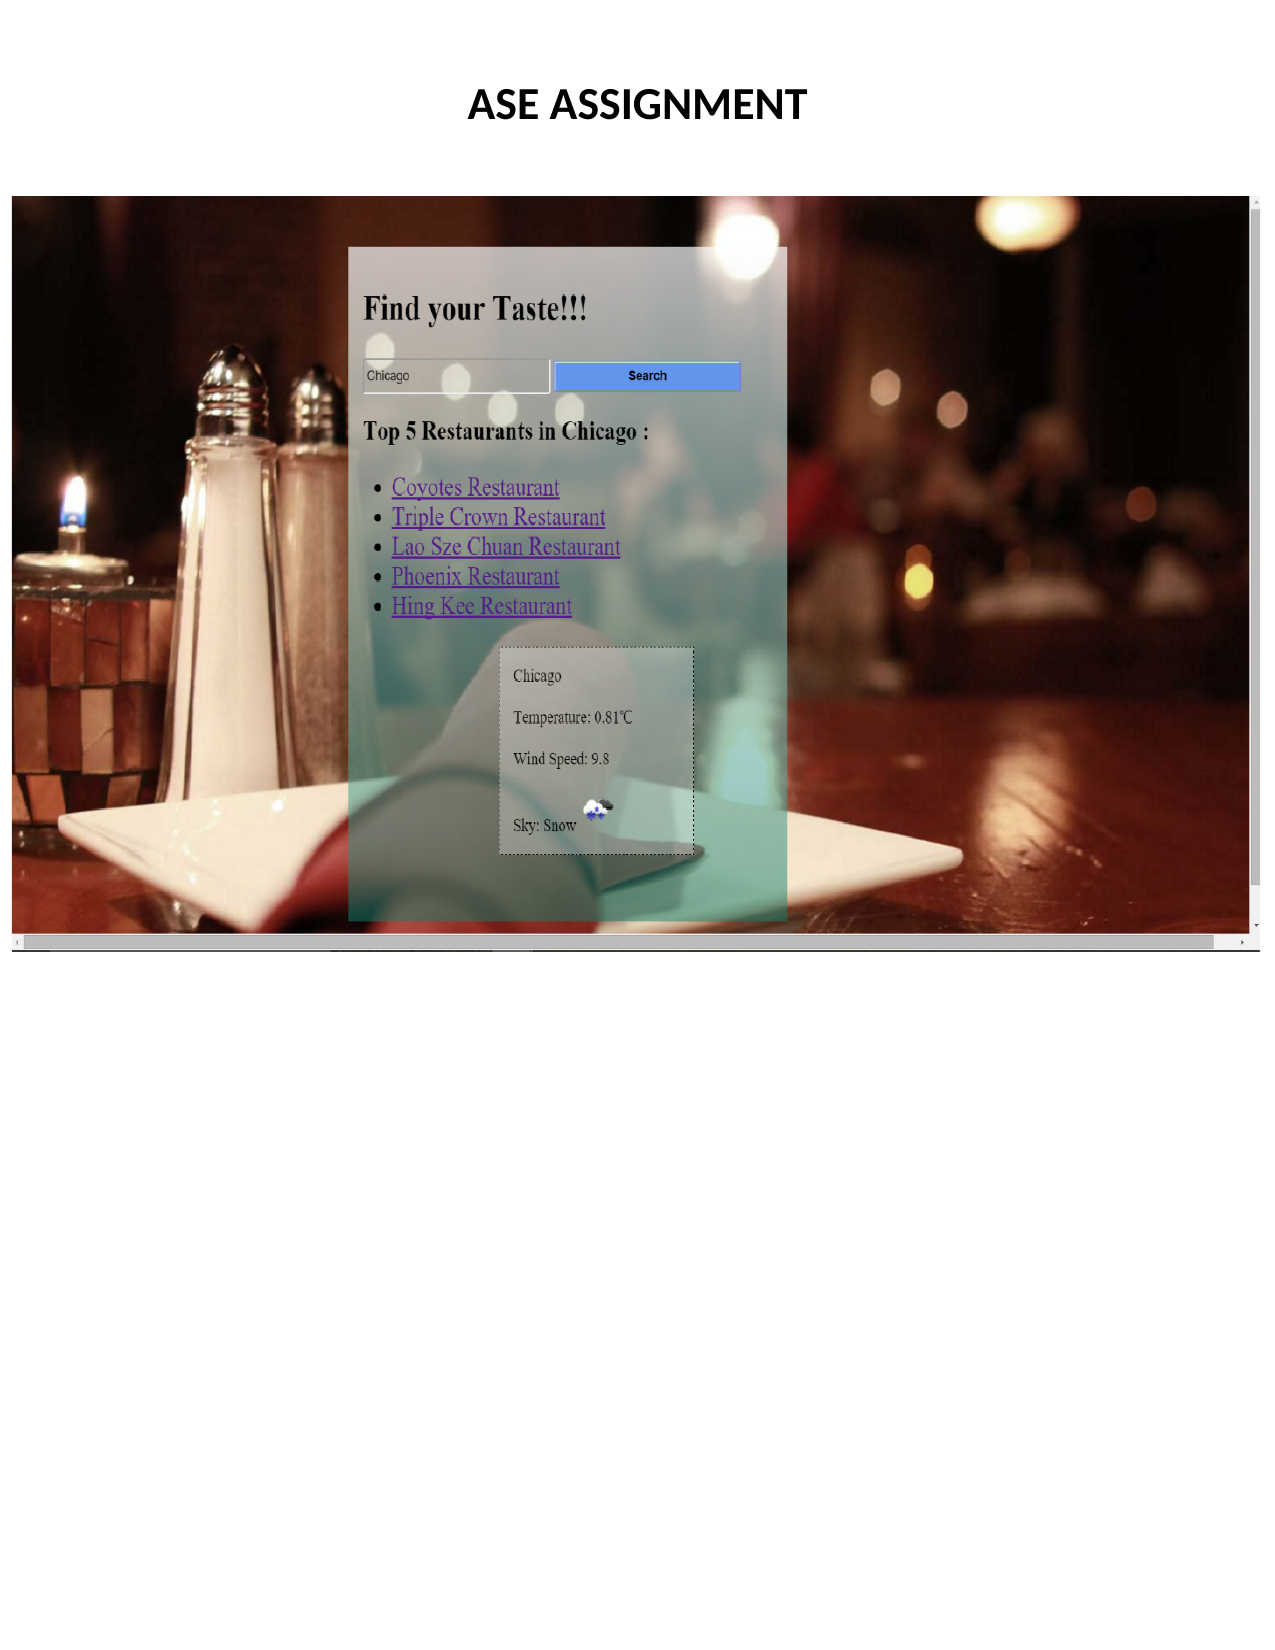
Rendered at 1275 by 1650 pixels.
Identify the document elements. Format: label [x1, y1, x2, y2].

picture [10, 196, 1258, 949]
